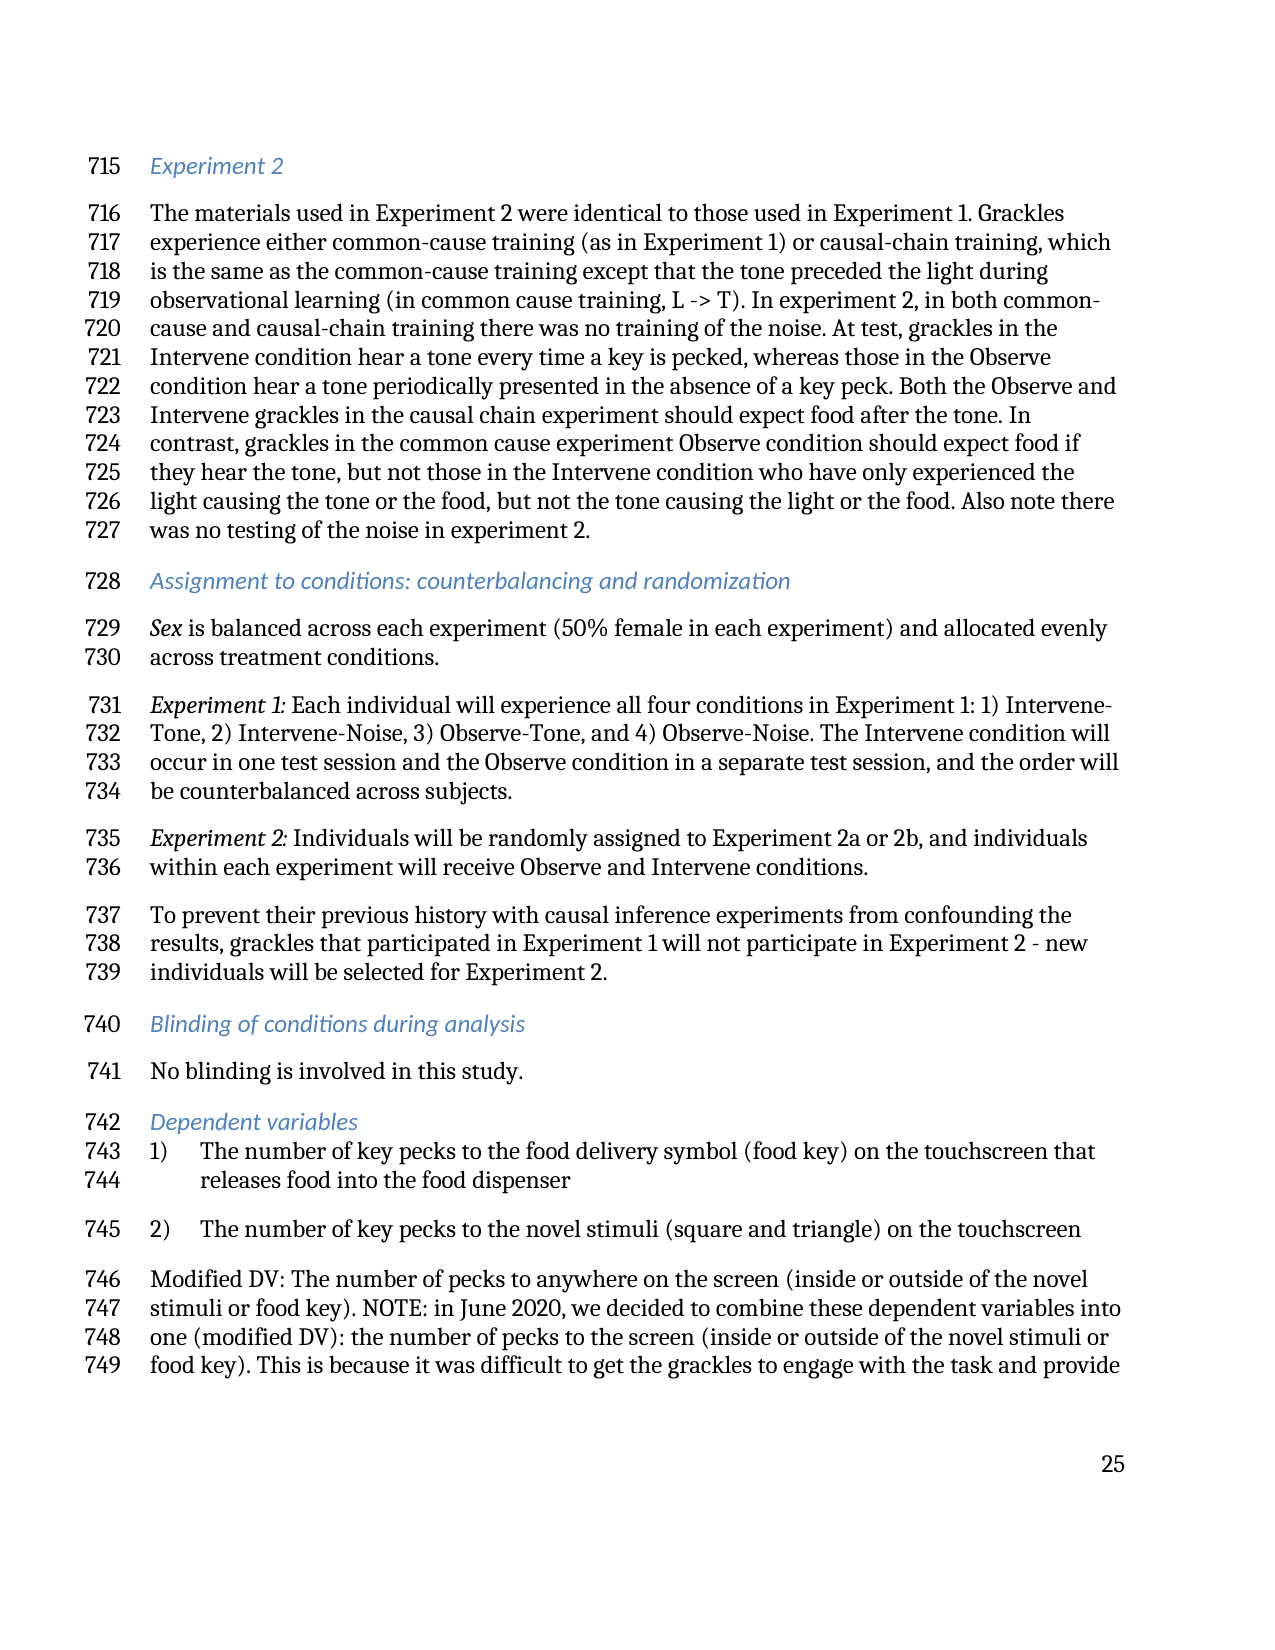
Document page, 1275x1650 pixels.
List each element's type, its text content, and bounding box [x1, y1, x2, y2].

subtitle Assignment to conditions: counterbalancing and randomization [150, 565, 1125, 596]
text No blinding is involved in this study. [150, 1057, 1125, 1086]
subtitle Experiment 2 [150, 150, 1125, 181]
subtitle Blinding of conditions during analysis [150, 1008, 1125, 1038]
list The number of key pecks to the food delivery symbol (food key) on the touchscreen that releases food into the food dispenser [150, 1137, 1125, 1194]
text Experiment 1: Each individual will experience all four conditions in Experiment 1: 1) Intervene-Tone, 2) Intervene-Noise, 3) Observe-Tone, and 4) Observe-Noise. The Intervene condition will occur in one test session and the Observe condition in a separate test session, and the order will be counterbalanced across subjects. [150, 691, 1125, 806]
text Experiment 2: Individuals will be randomly assigned to Experiment 2a or 2b, and individuals within each experiment will receive Observe and Intervene conditions. [150, 824, 1125, 882]
text The materials used in Experiment 2 were identical to those used in Experiment 1. Grackles experience either common-cause training (as in Experiment 1) or causal-chain training, which is the same as the common-cause training except that the tone preceded the light during observational learning (in common cause training, L -> T). In experiment 2, in both common-cause and causal-chain training there was no training of the noise. At test, grackles in the Intervene condition hear a tone every time a key is pecked, whereas those in the Observe condition hear a tone periodically presented in the absence of a key peck. Both the Observe and Intervene grackles in the causal chain experiment should expect food after the tone. In contrast, grackles in the common cause experiment Observe condition should expect food if they hear the tone, but not those in the Intervene condition who have only experienced the light causing the tone or the food, but not the tone causing the light or the food. Also note there was no testing of the noise in experiment 2. [150, 199, 1125, 544]
list The number of key pecks to the novel stimuli (square and triangle) on the touchscreen [150, 1215, 1125, 1244]
text To prevent their previous history with causal inference experiments from confounding the results, grackles that participated in Experiment 1 will not participate in Experiment 2 - new individuals will be selected for Experiment 2. [150, 901, 1125, 987]
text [150, 1265, 1125, 1380]
subtitle Dependent variables [150, 1107, 1125, 1137]
text Sex is balanced across each experiment (50% female in each experiment) and allocated evenly across treatment conditions. [150, 614, 1125, 672]
